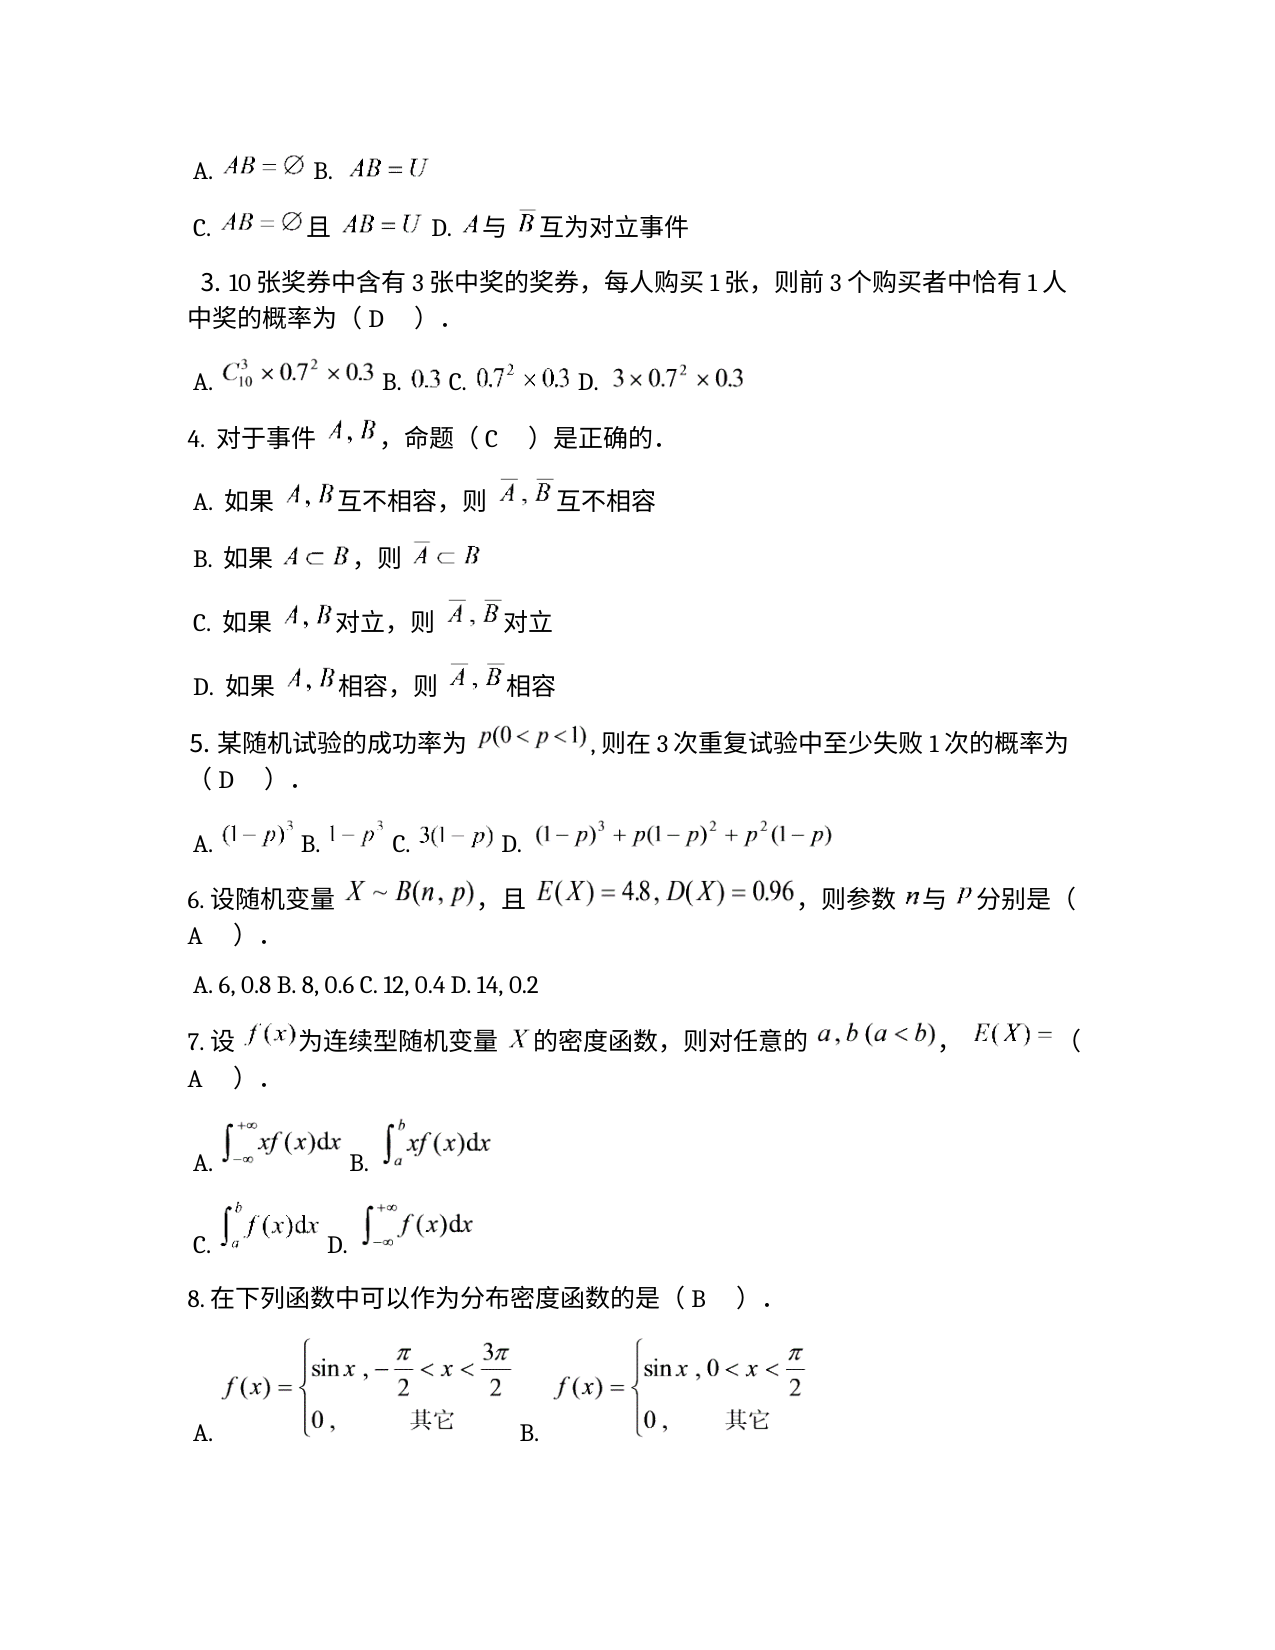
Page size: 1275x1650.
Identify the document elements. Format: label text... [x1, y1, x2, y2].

picture [503, 1025, 534, 1051]
text D. 如果 相容，则 相容 [187, 657, 1087, 702]
picture [218, 150, 308, 180]
picture [609, 359, 746, 391]
text B. 如果 ，则 [187, 537, 1087, 575]
text C. D. [187, 1196, 1087, 1260]
picture [901, 887, 923, 909]
picture [325, 814, 387, 852]
text A. B. [187, 150, 1087, 186]
picture [550, 1333, 808, 1442]
text 4. 对于事件 ，命题（ C ）是正确的． [187, 416, 1087, 454]
picture [407, 365, 443, 391]
picture [321, 415, 380, 447]
text ⒌某随机试验的成功率为 , 则在 3 次重复试验中至少失败 1 次的概率为（ D ）． [187, 721, 1087, 796]
picture [532, 877, 797, 909]
picture [336, 211, 426, 236]
text 8. 在下列函数中可以作为分布密度函数的是（ B ）． [187, 1279, 1087, 1315]
picture [240, 1018, 299, 1051]
picture [340, 877, 477, 909]
text ⒊ 10 张奖券中含有 3 张中奖的奖券，每人购买 1 张，则前 3 个购买者中恰有 1 人中奖的概率为（ D ）． [187, 262, 1087, 334]
text C. 如果 对立，则 对立 [187, 594, 1087, 639]
picture [218, 353, 377, 391]
picture [814, 1018, 938, 1051]
text A. 6, 0.8 B. 8, 0.6 C. 12, 0.4 D. 14, 0.2 [187, 971, 1087, 999]
picture [532, 814, 835, 852]
text C. 且 D. 与 互为对立事件 [187, 205, 1087, 243]
picture [218, 1113, 344, 1171]
picture [493, 473, 556, 511]
picture [457, 211, 483, 236]
picture [512, 204, 540, 236]
picture [952, 881, 977, 909]
picture [343, 154, 433, 180]
picture [441, 593, 504, 632]
picture [279, 542, 353, 568]
text 6. 设随机变量 ，且 ，则参数 与 分别是（ A ）． [187, 877, 1087, 952]
picture [218, 814, 296, 852]
text A. 如果 互不相容，则 互不相容 [187, 473, 1087, 518]
picture [443, 657, 507, 695]
picture [416, 820, 496, 852]
picture [472, 359, 573, 391]
picture [216, 1196, 322, 1254]
picture [473, 721, 591, 753]
text 7. 设 为连续型随机变量 的密度函数，则对任意的 ， （ A ）． [187, 1018, 1087, 1094]
picture [280, 663, 339, 695]
picture [279, 479, 338, 511]
picture [216, 206, 306, 236]
picture [379, 1113, 493, 1171]
picture [408, 536, 484, 568]
picture [358, 1196, 476, 1254]
text A. B. [187, 1113, 1087, 1177]
picture [218, 1333, 514, 1442]
picture [968, 1019, 1056, 1051]
picture [277, 600, 336, 632]
